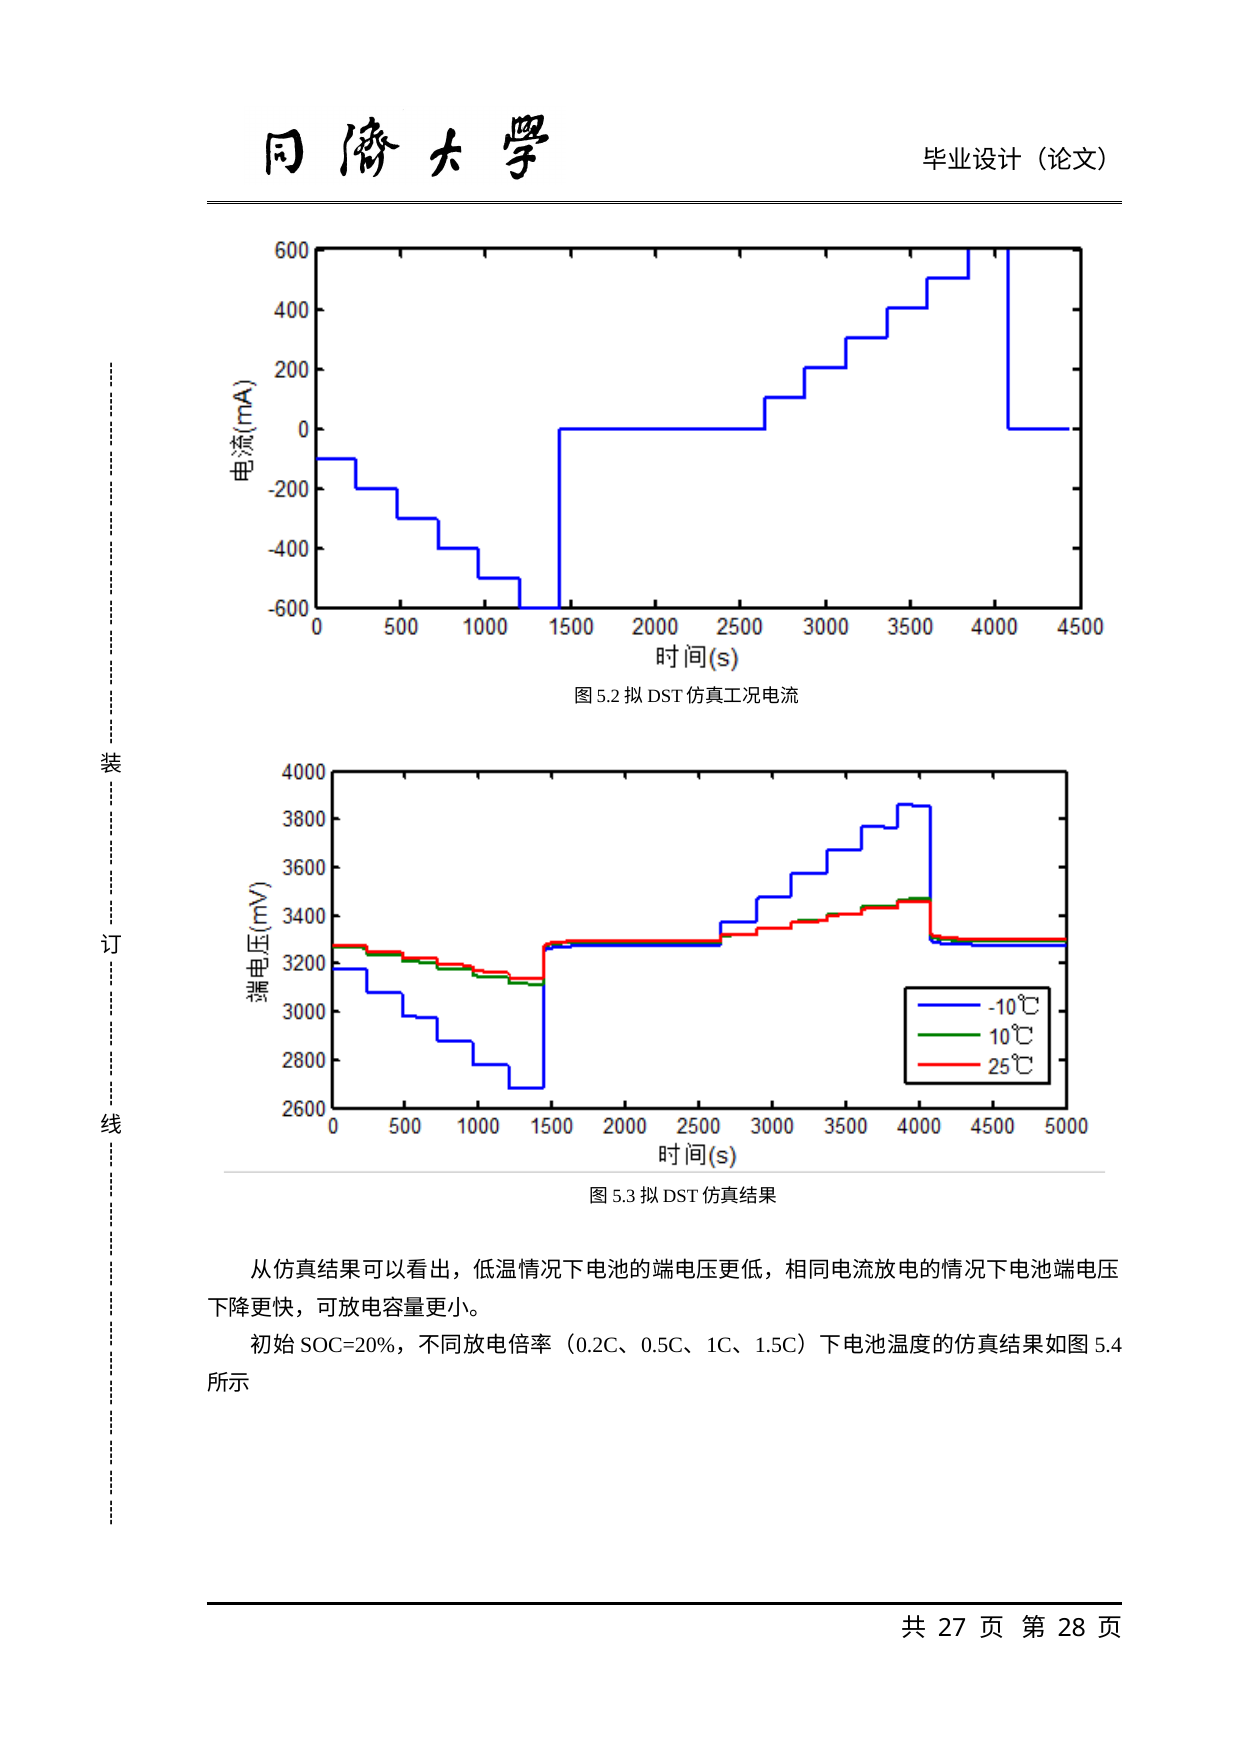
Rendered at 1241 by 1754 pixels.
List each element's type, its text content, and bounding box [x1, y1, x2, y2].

picture [244, 106, 567, 185]
text 从仿真结果可以看出，低温情况下电池的端电压更低，相同电流放电的情况下电池端电压下降更快，可放电容量更小。 [207, 1248, 1122, 1323]
picture [207, 227, 1121, 673]
text 初始SOC=20%，不同放电倍率（0.2C、0.5C、1C、1.5C）下电池温度的仿真结果如图5.4所示 [207, 1323, 1122, 1398]
picture [223, 753, 1105, 1173]
